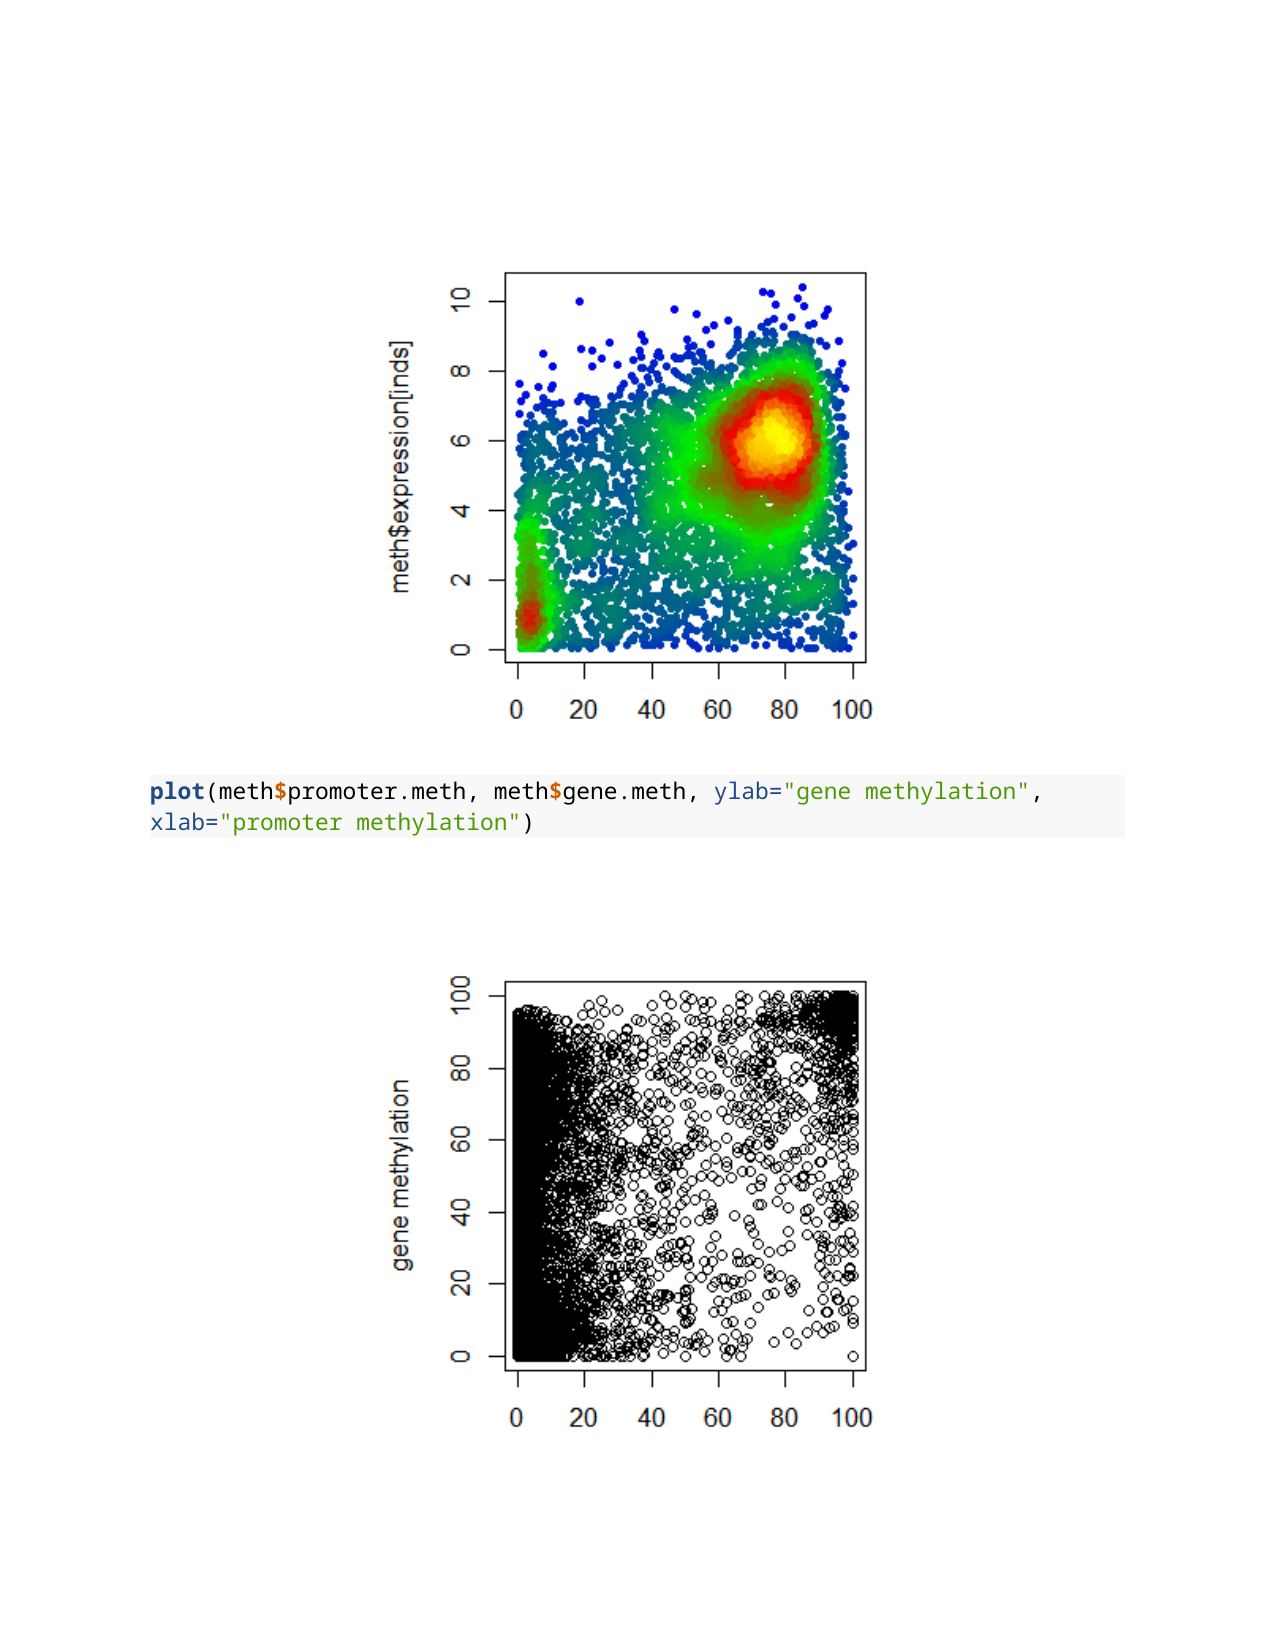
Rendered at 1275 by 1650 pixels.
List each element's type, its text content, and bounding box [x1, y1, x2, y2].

picture [168, 858, 927, 1465]
picture [168, 150, 927, 757]
text plot(meth$promoter.meth, meth$gene.meth, ylab="gene methylation", xlab="promoter methylation") [535, 775, 1125, 838]
